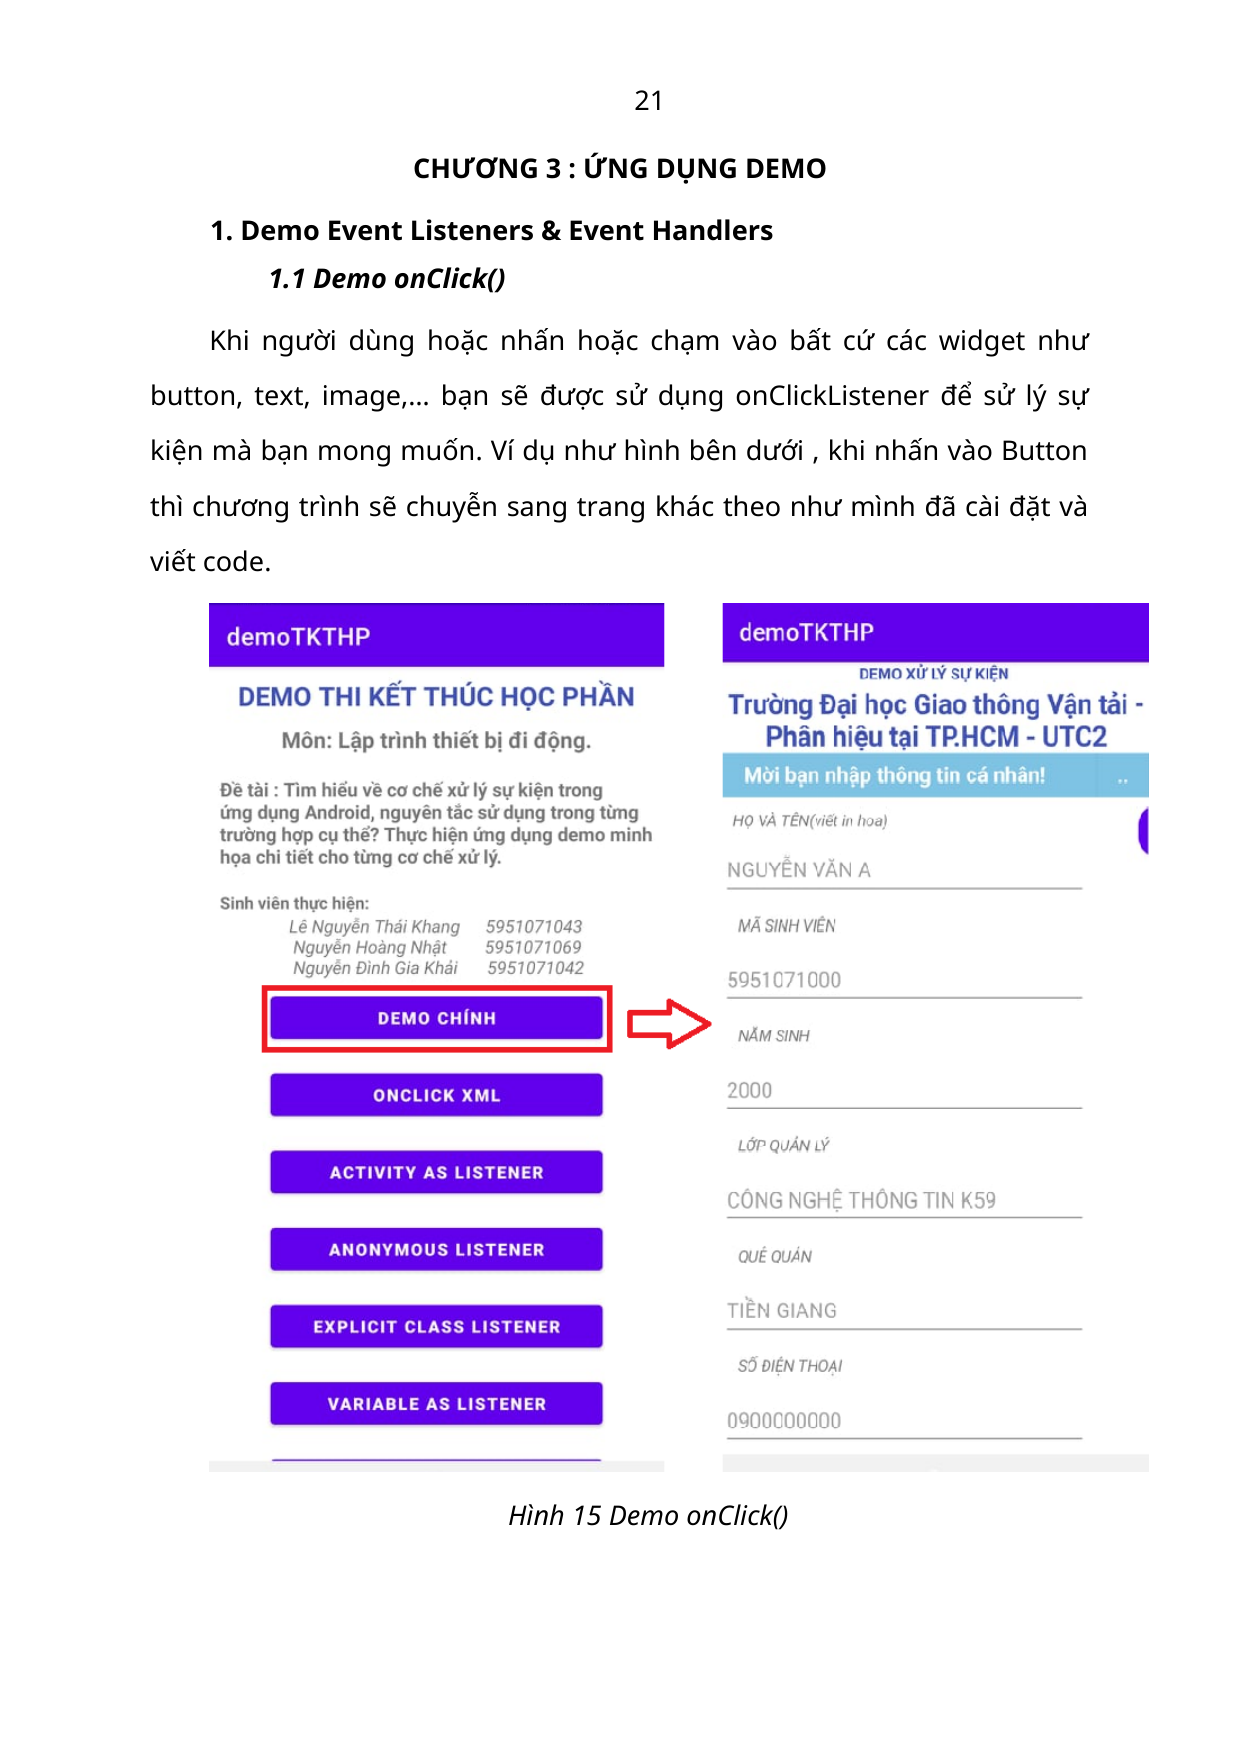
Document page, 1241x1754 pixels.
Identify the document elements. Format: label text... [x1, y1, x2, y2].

text Khi người dùng hoặc nhấn hoặc chạm vào bất cứ các widget như button, text, image,… bạn sẽ được sử dụng onClickListener để sử lý sự kiện mà bạn mong muốn. Ví dụ như hình bên dưới , khi nhấn vào Button thì chương trình sẽ chuyễn sang trang khác theo như mình đã cài đặt và viết code. [150, 321, 1090, 579]
subtitle CHƯƠNG 3 : ỨNG DỤNG DEMO [150, 150, 1090, 187]
subtitle 1. Demo Event Listeners & Event Handlers [210, 212, 1090, 248]
picture [209, 603, 1149, 1472]
subtitle 1.1 Demo onClick() [150, 259, 1090, 296]
text Hình 15 Demo onClick() [150, 1496, 1090, 1533]
